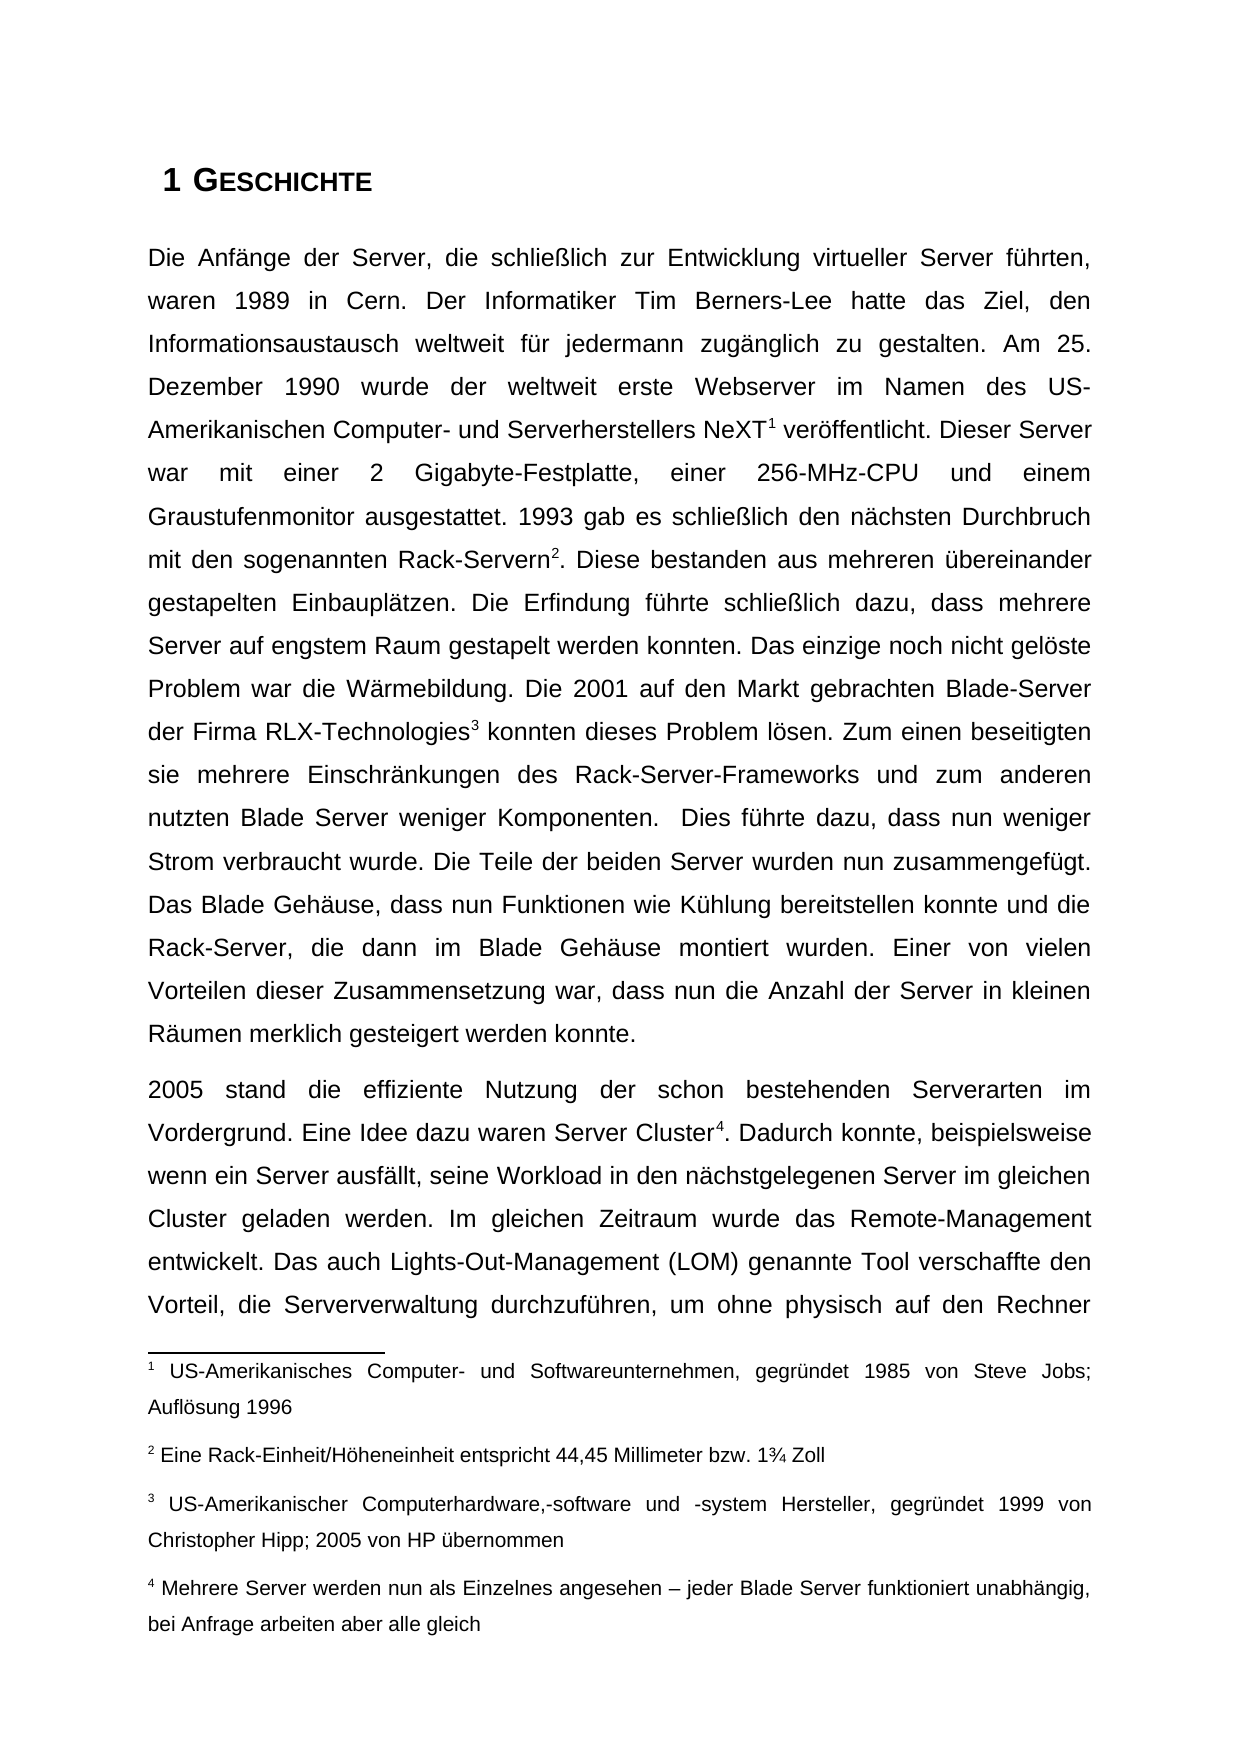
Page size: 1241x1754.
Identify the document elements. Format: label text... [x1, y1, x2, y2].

title Geschichte [162, 160, 1093, 198]
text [148, 1074, 1093, 1319]
text Die Anfänge der Server, die schließlich zur Entwicklung virtueller Server führten, waren 1989 in Cern. Der Informatiker Tim Berners-Lee hatte das Ziel, den Informationsaustausch weltweit für jedermann zugänglich zu gestalten. Am 25. Dezember 1990 wurde der weltweit erste Webserver im Namen des US-Amerikanischen Computer- und Serverherstellers NeXT veröffentlicht. Dieser Server war mit einer 2 Gigabyte-Festplatte, einer 256-MHz-CPU und einem Graustufenmonitor ausgestattet. 1993 gab es schließlich den nächsten Durchbruch mit den sogenannten Rack-Servern. Diese bestanden aus mehreren übereinander gestapelten Einbauplätzen. Die Erfindung führte schließlich dazu, dass mehrere Server auf engstem Raum gestapelt werden konnten. Das einzige noch nicht gelöste Problem war die Wärmebildung. Die 2001 auf den Markt gebrachten Blade-Server der Firma RLX-Technologies konnten dieses Problem lösen. Zum einen beseitigten sie mehrere Einschränkungen des Rack-Server-Frameworks und zum anderen nutzten Blade Server weniger Komponenten. Dies führte dazu, dass nun weniger Strom verbraucht wurde. Die Teile der beiden Server wurden nun zusammengefügt. Das Blade Gehäuse, dass nun Funktionen wie Kühlung bereitstellen konnte und die Rack-Server, die dann im Blade Gehäuse montiert wurden. Einer von vielen Vorteilen dieser Zusammensetzung war, dass nun die Anzahl der Server in kleinen Räumen merklich gesteigert werden konnte. [148, 243, 1093, 1048]
